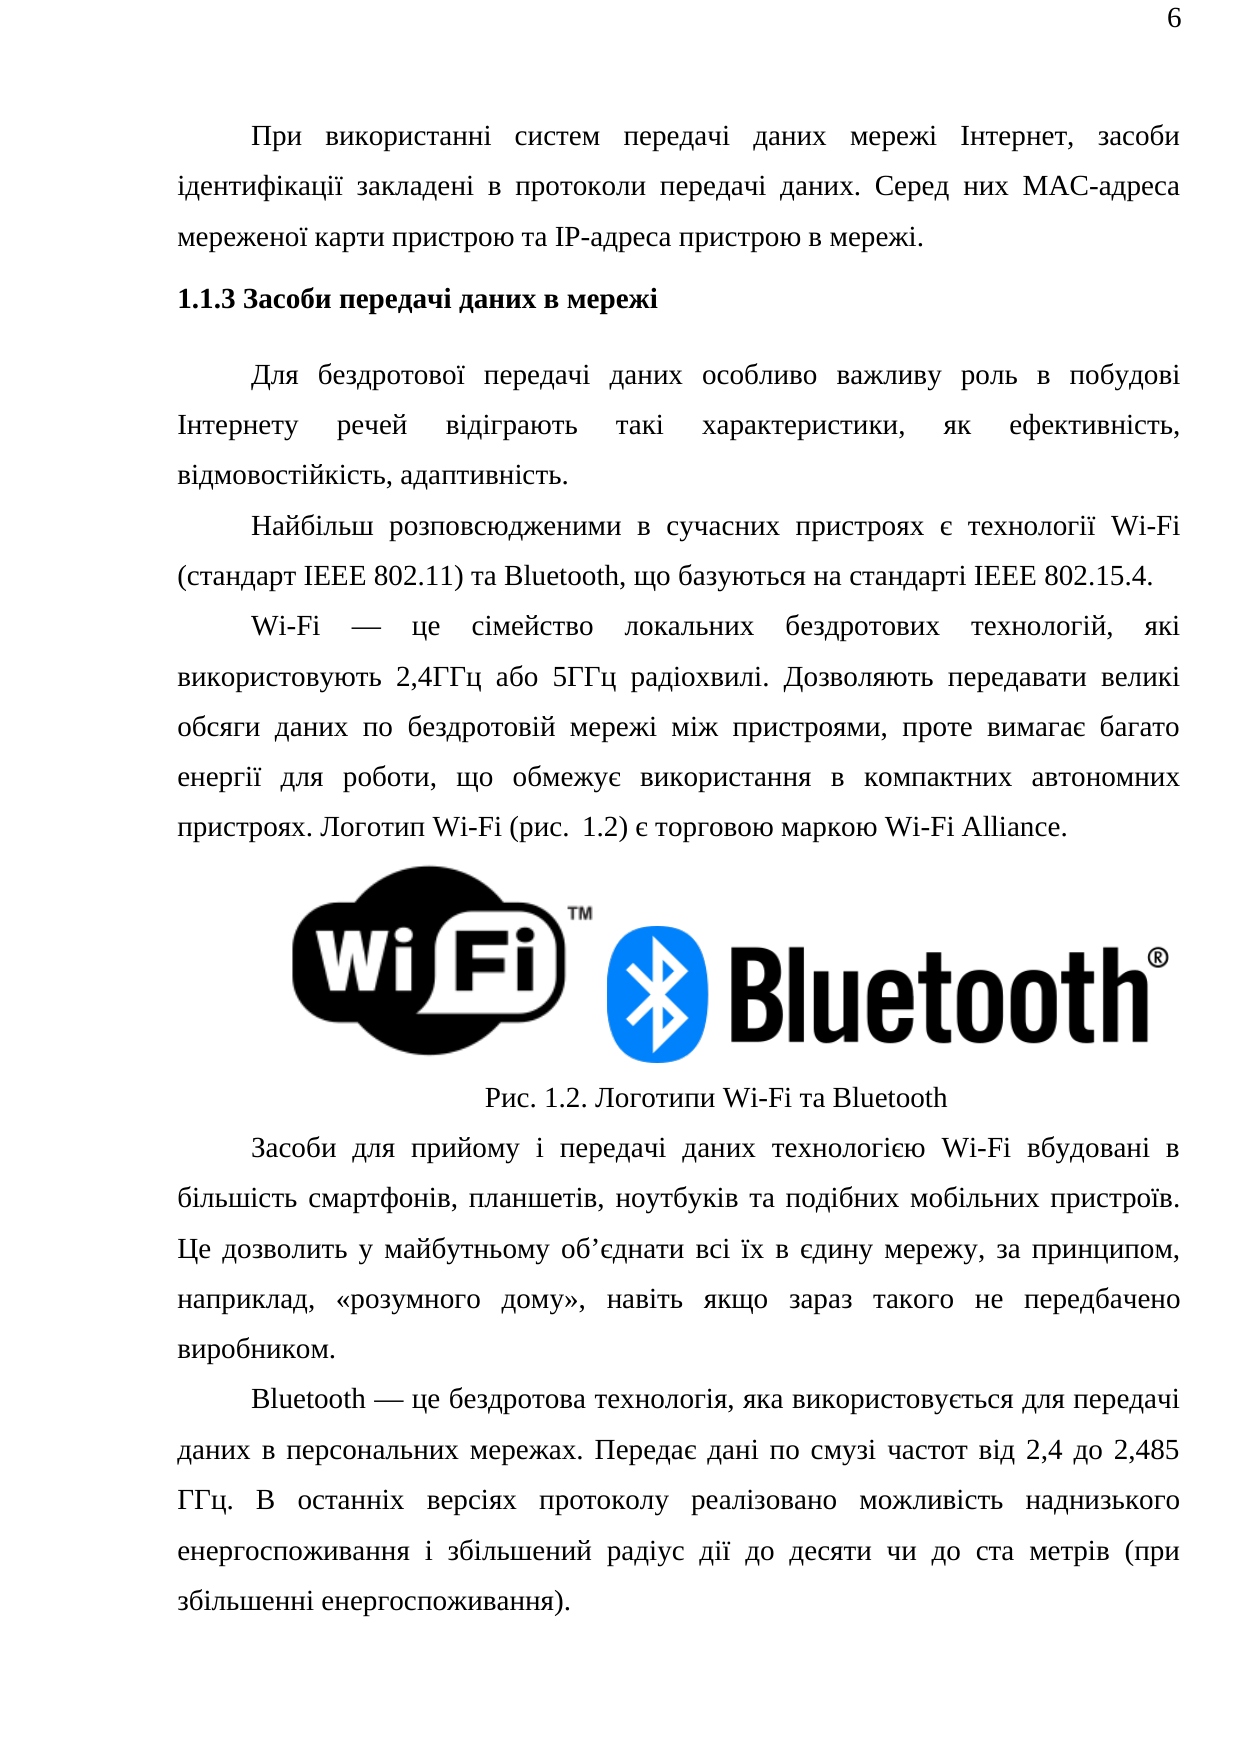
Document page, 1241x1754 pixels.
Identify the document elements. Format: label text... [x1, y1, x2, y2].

text Wi-Fi — це сімейство локальних бездротових технологій, які використовують 2,4ГГц або 5ГГц радіохвилі. Дозволяють передавати великі обсяги даних по бездротовій мережі між пристроями, проте вимагає багато енергії для роботи, що обмежує використання в компактних автономних пристроях. Логотип Wi-Fi (рис. 1.2) є торговою маркою Wi-Fi Alliance. [177, 608, 1181, 843]
text Засоби для прийому і передачі даних технологією Wi-Fi вбудовані в більшість смартфонів, планшетів, ноутбуків та подібних мобільних пристроїв. Це дозволить у майбутньому об’єднати всі їх в єдину мережу, за принципом, наприклад, «розумного дому», навіть якщо зараз такого не передбачено виробником. [177, 1130, 1181, 1365]
text Найбільш розповсюдженими в сучасних пристроях є технології Wi-Fi (стандарт IEEE 802.11) та Bluetooth, що базуються на стандарті IEEE 802.15.4. [177, 508, 1181, 592]
picture [263, 860, 1169, 1063]
text При використанні систем передачі даних мережі Інтернет, засоби ідентифікації закладені в протоколи передачі даних. Серед них MAC-адреса мереженої карти пристрою та IP-адреса пристрою в мережі. [177, 118, 1181, 252]
text Bluetooth — це бездротова технологія, яка використовується для передачі даних в персональних мережах. Передає дані по смузі частот від 2,4 до 2,485 ГГц. В останніх версіях протоколу реалізовано можливість наднизького енергоспоживання і збільшений радіус дії до десяти чи до ста метрів (при збільшенні енергоспоживання). [177, 1382, 1181, 1616]
subtitle 1.1.3 Засоби передачі даних в мережі [177, 281, 1181, 315]
text Для бездротової передачі даних особливо важливу роль в побудові Інтернету речей відіграють такі характеристики, як ефективність, відмовостійкість, адаптивність. [177, 357, 1181, 491]
text Рис. 1.2. Логотипи Wi-Fi та Bluetooth [177, 1080, 1181, 1113]
